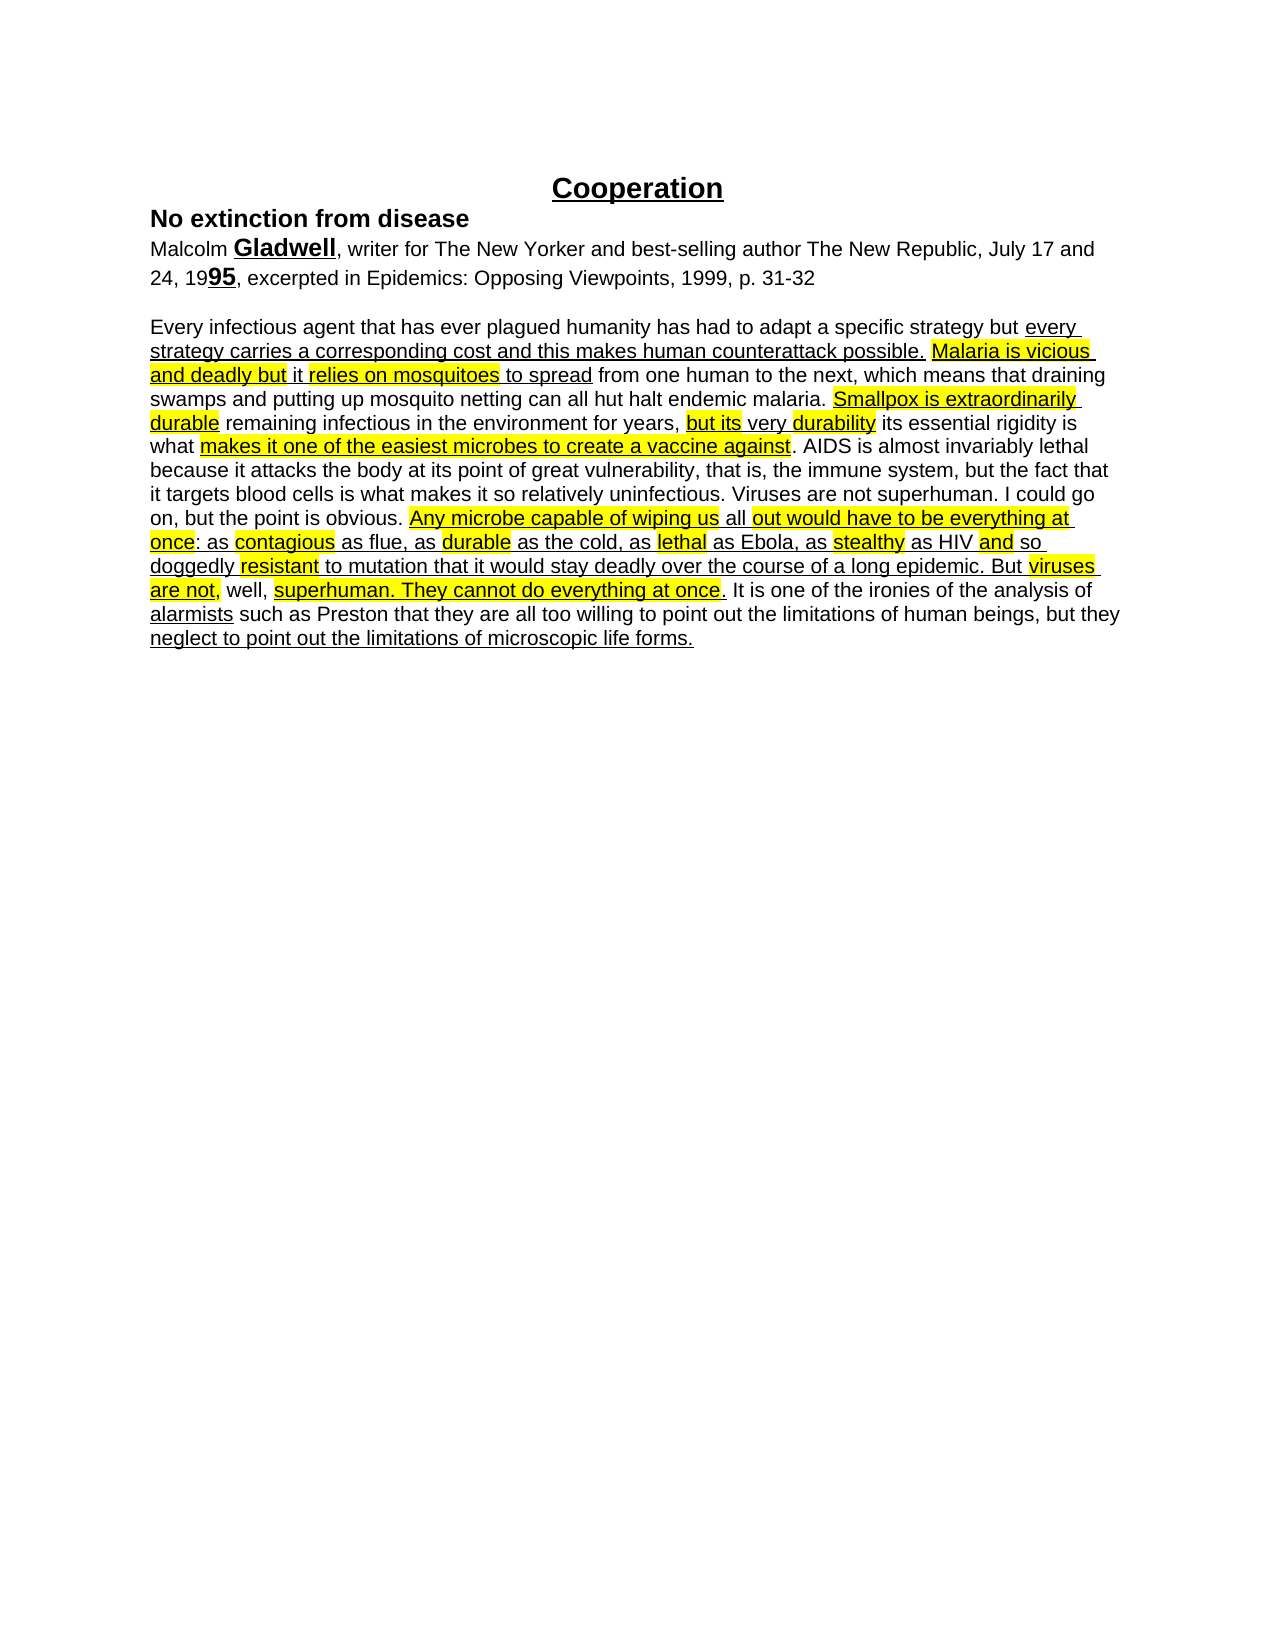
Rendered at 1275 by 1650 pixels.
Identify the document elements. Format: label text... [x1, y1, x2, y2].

text Malcolm Gladwell, writer for The New Yorker and best-selling author The New Republic, July 17 and 24, 1995, excerpted in Epidemics: Opposing Viewpoints, 1999, p. 31-32 [150, 233, 1125, 291]
text Every infectious agent that has ever plagued humanity has had to adapt a specific strategy but every strategy carries a corresponding cost and this makes human counterattack possible. Malaria is vicious and deadly but it relies on mosquitoes to spread from one human to the next, which means that draining swamps and putting up mosquito netting can all hut halt endemic malaria. Smallpox is extraordinarily durable remaining infectious in the environment for years, but its very durability its essential rigidity is what makes it one of the easiest microbes to create a vaccine against. AIDS is almost invariably lethal because it attacks the body at its point of great vulnerability, that is, the immune system, but the fact that it targets blood cells is what makes it so relatively uninfectious. Viruses are not superhuman. I could go on, but the point is obvious. Any microbe capable of wiping us all out would have to be everything at once: as contagious as flue, as durable as the cold, as lethal as Ebola, as stealthy as HIV and so doggedly resistant to mutation that it would stay deadly over the course of a long epidemic. But viruses are not, well, superhuman. They cannot do everything at once. It is one of the ironies of the analysis of alarmists such as Preston that they are all too willing to point out the limitations of human beings, but they neglect to point out the limitations of microscopic life forms. [150, 314, 1125, 650]
text No extinction from disease [150, 204, 1125, 233]
subtitle Cooperation [150, 171, 1125, 204]
